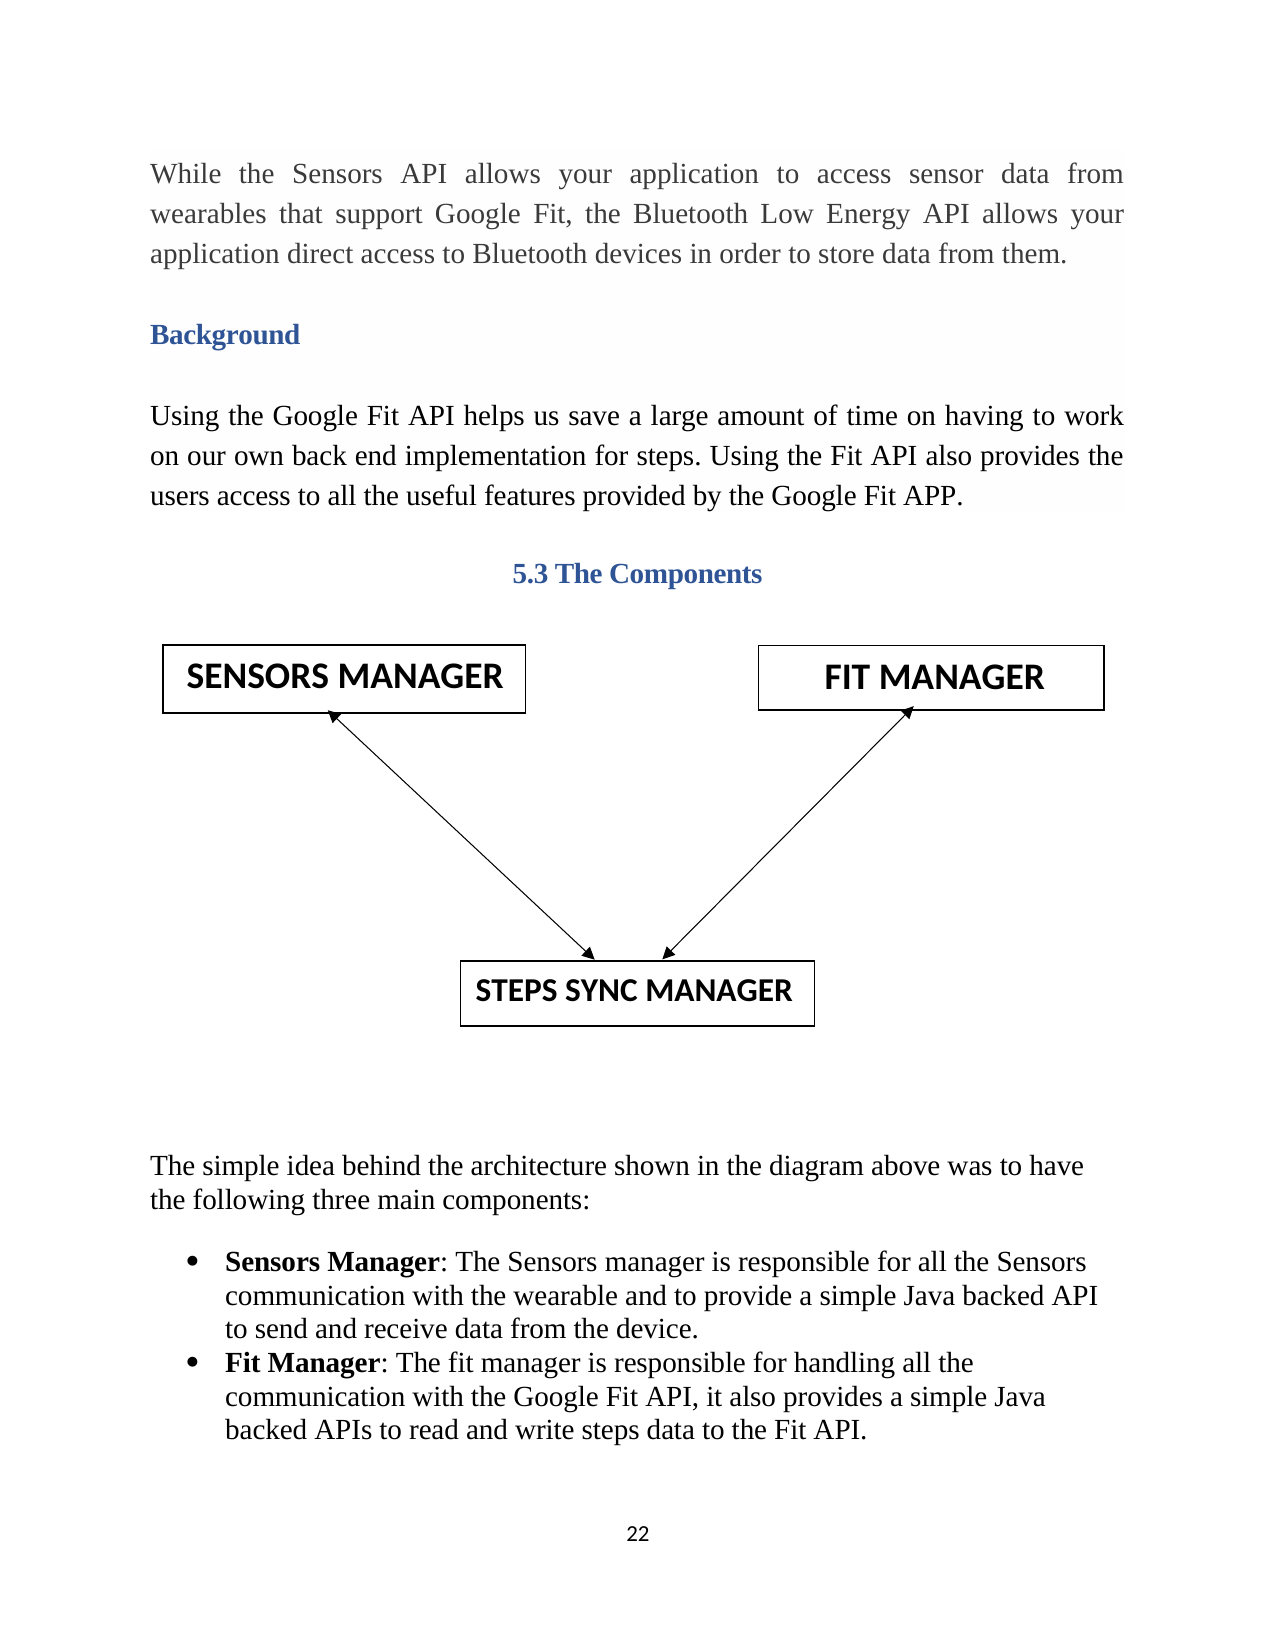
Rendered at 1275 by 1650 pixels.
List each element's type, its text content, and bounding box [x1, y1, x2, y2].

text Using the Google Fit API helps us save a large amount of time on having to work on our own back end implementation for steps. Using the Fit API also provides the users access to all the useful features provided by the Google Fit APP. [150, 391, 1125, 511]
text While the Sensors API allows your application to access sensor data from wearables that support Google Fit, the Bluetooth Low Energy API allows your application direct access to Bluetooth devices in order to store data from them. [150, 150, 1125, 270]
text The simple idea behind the architecture shown in the diagram above was to have the following three main components: [150, 1148, 1125, 1215]
list Sensors Manager: The Sensors manager is responsible for all the Sensors communication with the wearable and to provide a simple Java backed API to send and receive data from the device. [187, 1244, 1125, 1345]
text Background [150, 311, 1125, 351]
text 5.3 The Components [150, 557, 1125, 590]
